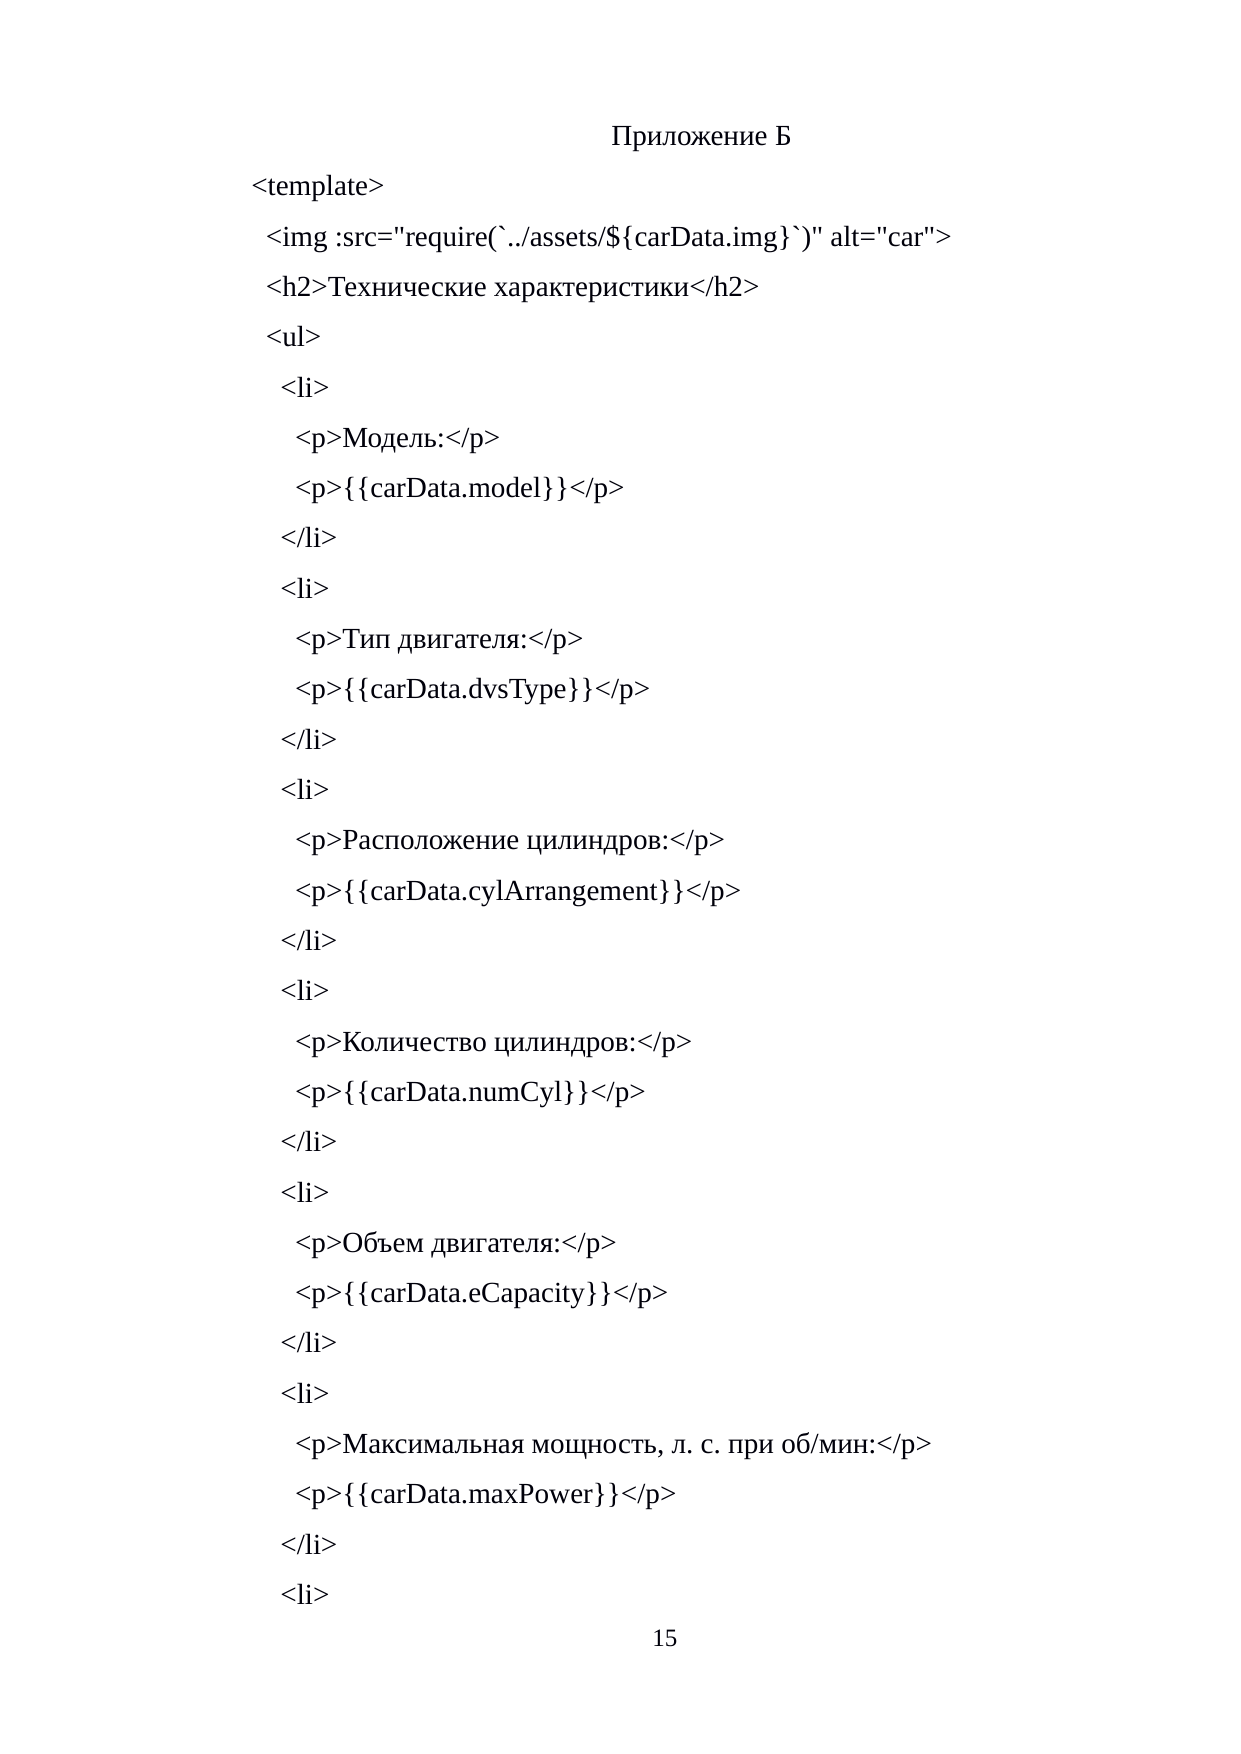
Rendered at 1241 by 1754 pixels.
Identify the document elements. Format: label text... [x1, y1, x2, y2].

text <p>{{carData.maxPower}}</p> [177, 1477, 1152, 1510]
text <p>{{carData.eCapacity}}</p> [177, 1275, 1152, 1309]
text </li> [177, 521, 1152, 554]
text <li> [177, 1577, 1152, 1611]
text <li> [177, 1376, 1152, 1409]
text <h2>Технические характеристики</h2> [177, 269, 1152, 303]
text <p>Максимальная мощность, л. с. при об/мин:</p> [177, 1426, 1152, 1460]
text <p>Расположение цилиндров:</p> [177, 822, 1152, 856]
text </li> [177, 1527, 1152, 1560]
text <p>Модель:</p> [177, 420, 1152, 453]
text <p>{{carData.numCyl}}</p> [177, 1074, 1152, 1108]
text <template> [177, 168, 1152, 202]
text <li> [177, 973, 1152, 1007]
text <li> [177, 1175, 1152, 1208]
text </li> [177, 1326, 1152, 1359]
text <img :src="require(`../assets/${carData.img}`)" alt="car"> [177, 219, 1152, 252]
text <li> [177, 772, 1152, 806]
text <ul> [177, 319, 1152, 353]
text <p>Количество цилиндров:</p> [177, 1024, 1152, 1057]
text </li> [177, 1124, 1152, 1158]
text </li> [177, 923, 1152, 957]
text <p>Тип двигателя:</p> [177, 621, 1152, 655]
text <p>{{carData.dvsType}}</p> [177, 672, 1152, 705]
text </li> [177, 722, 1152, 755]
text <li> [177, 370, 1152, 403]
text Приложение Б [177, 118, 1152, 152]
text <li> [177, 571, 1152, 604]
text <p>{{carData.cylArrangement}}</p> [177, 873, 1152, 906]
text <p>Объем двигателя:</p> [177, 1225, 1152, 1258]
text <p>{{carData.model}}</p> [177, 470, 1152, 504]
